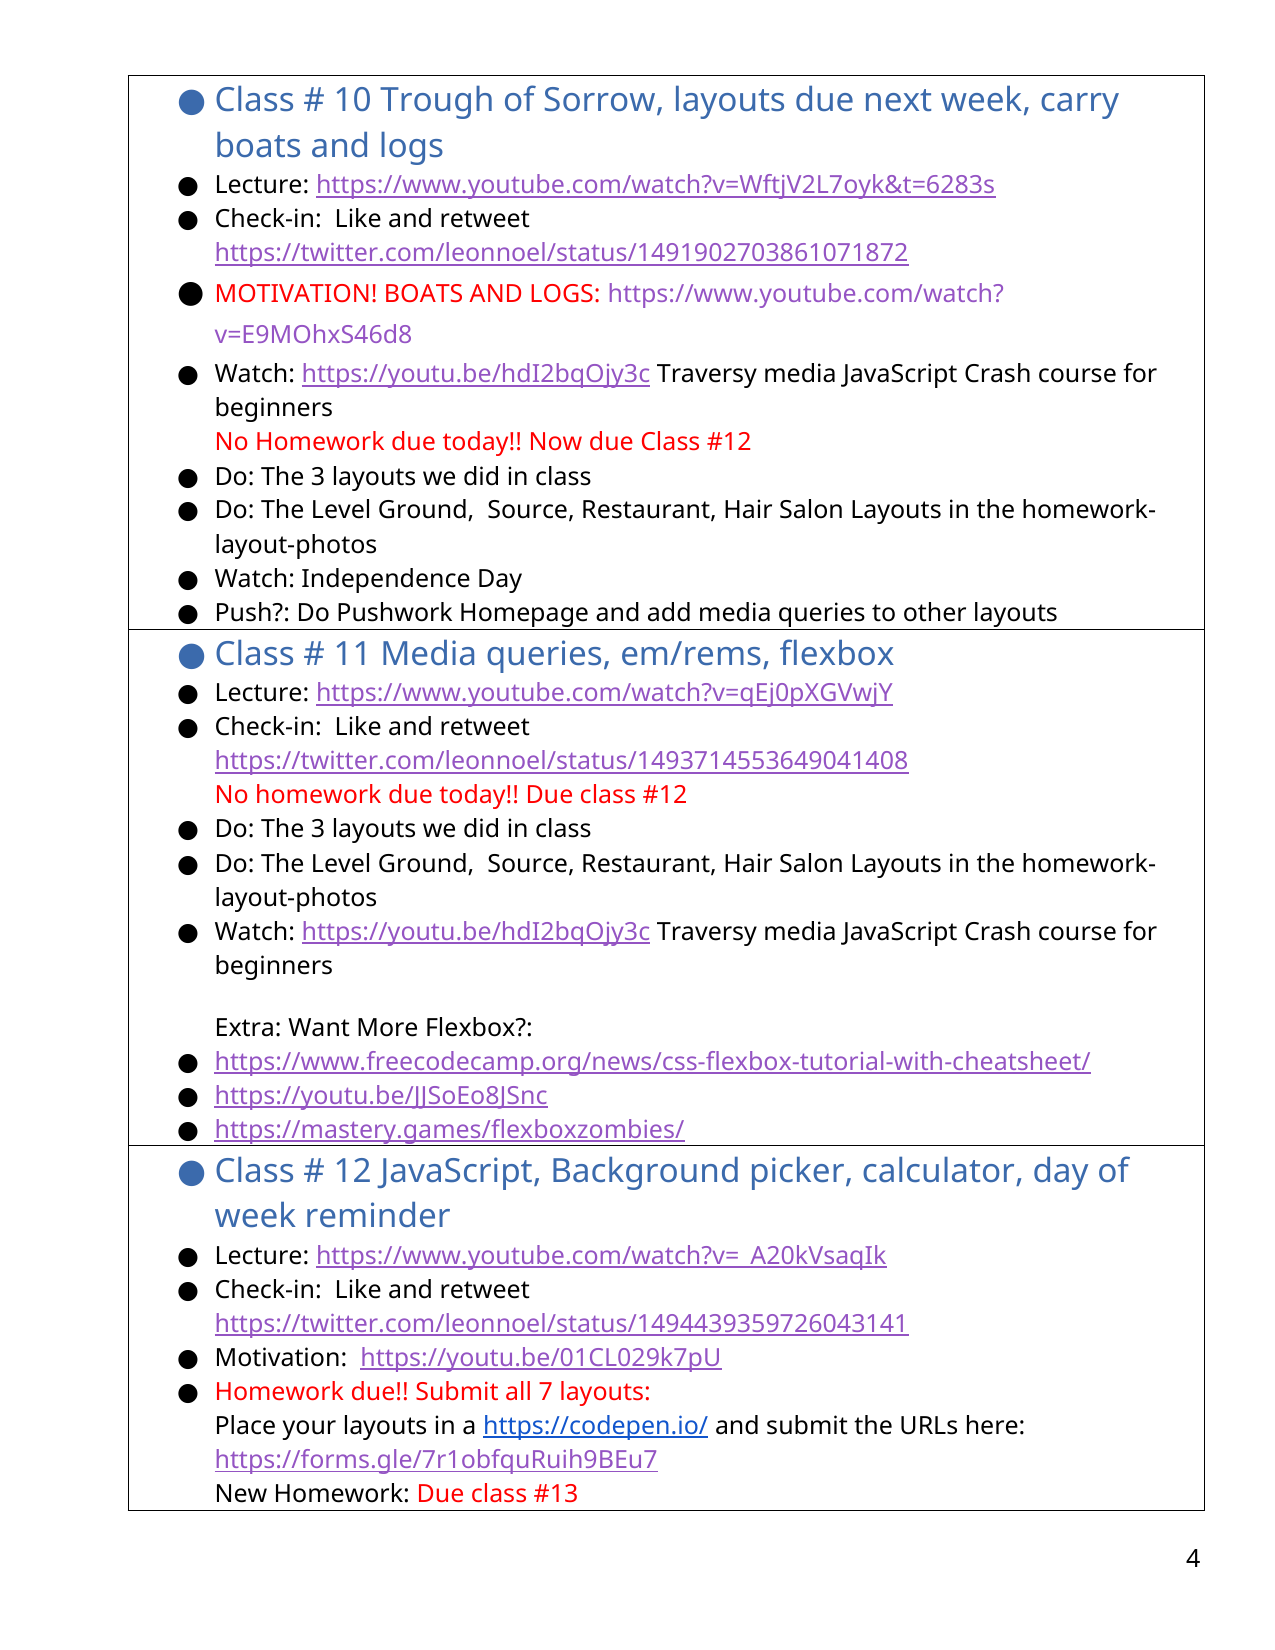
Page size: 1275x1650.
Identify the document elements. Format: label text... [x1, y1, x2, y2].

table_cell Class # 11 Media queries, em/rems, flexbox Lecture: https://www.youtube.com/watch?v=qEj0pXGVwjY Check-in: Like and retweet https://twitter.com/leonnoel/status/1493714553649041408 No homework due today!! Due class #12 Do: The 3 layouts we did in class Do: The Level Ground, Source, Restaurant, Hair Salon Layouts in the homework-layout-photos Watch: https://youtu.be/hdI2bqOjy3c Traversy media JavaScript Crash course for beginners Extra: Want More Flexbox?: https://www.freecodecamp.org/news/css-flexbox-tutorial-with-cheatsheet/ https://youtu.be/JJSoEo8JSnc https://mastery.games/flexboxzombies/ [129, 630, 1204, 1145]
table_cell Class # 10 Trough of Sorrow, layouts due next week, carry boats and logs Lecture: https://www.youtube.com/watch?v=WftjV2L7oyk&t=6283s Check-in: Like and retweet https://twitter.com/leonnoel/status/1491902703861071872 MOTIVATION! BOATS AND LOGS: https://www.youtube.com/watch?v=E9MOhxS46d8 Watch: https://youtu.be/hdI2bqOjy3c Traversy media JavaScript Crash course for beginners No Homework due today!! Now due Class #12 Do: The 3 layouts we did in class Do: The Level Ground, Source, Restaurant, Hair Salon Layouts in the homework-layout-photos Watch: Independence Day Push?: Do Pushwork Homepage and add media queries to other layouts [129, 76, 1204, 628]
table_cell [129, 1146, 1204, 1510]
